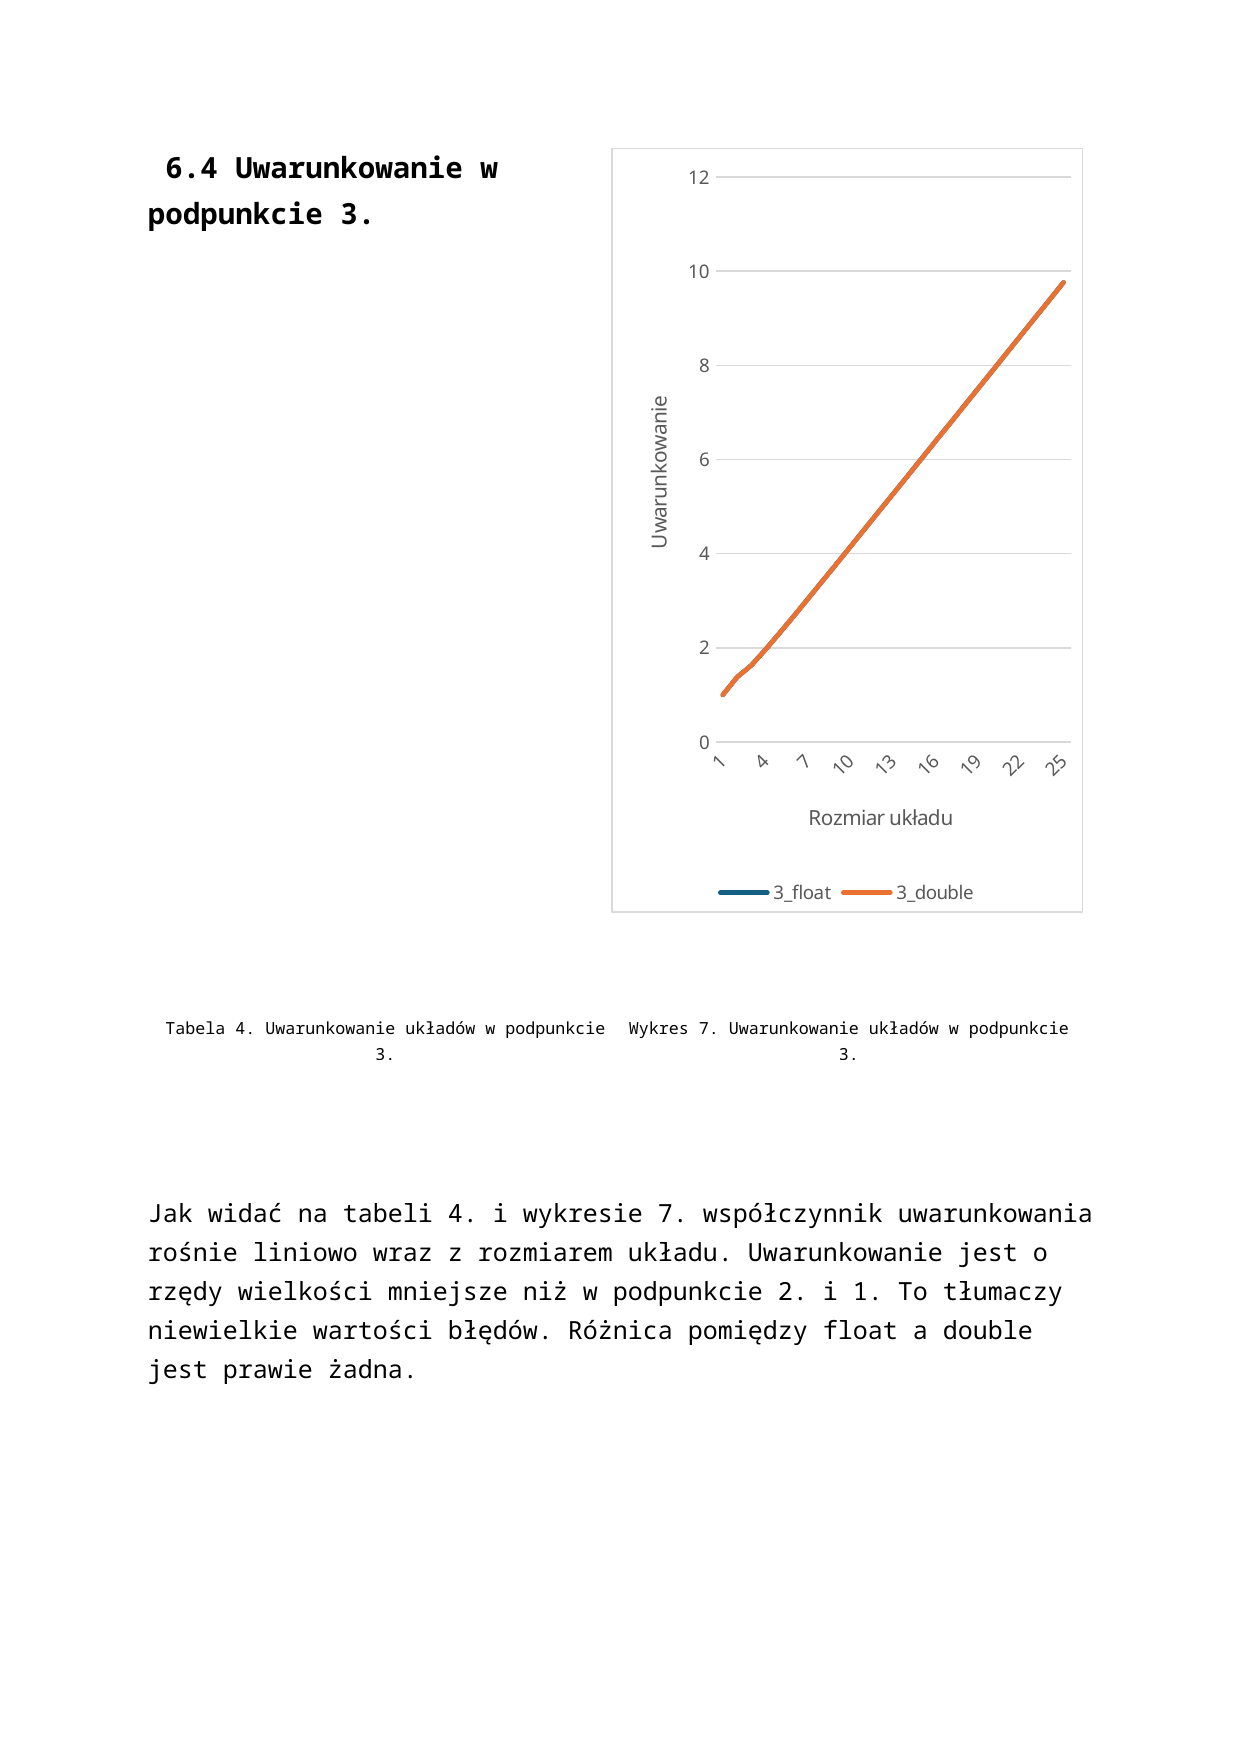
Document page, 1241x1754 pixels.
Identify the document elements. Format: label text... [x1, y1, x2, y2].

text Jak widać na tabeli 4. i wykresie 7. współczynnik uwarunkowania rośnie liniowo wraz z rozmiarem układu. Uwarunkowanie jest o rzędy wielkości mniejsze niż w podpunkcie 2. i 1. To tłumaczy niewielkie wartości błędów. Różnica pomiędzy float a double jest prawie żadna. [148, 256, 1093, 1386]
